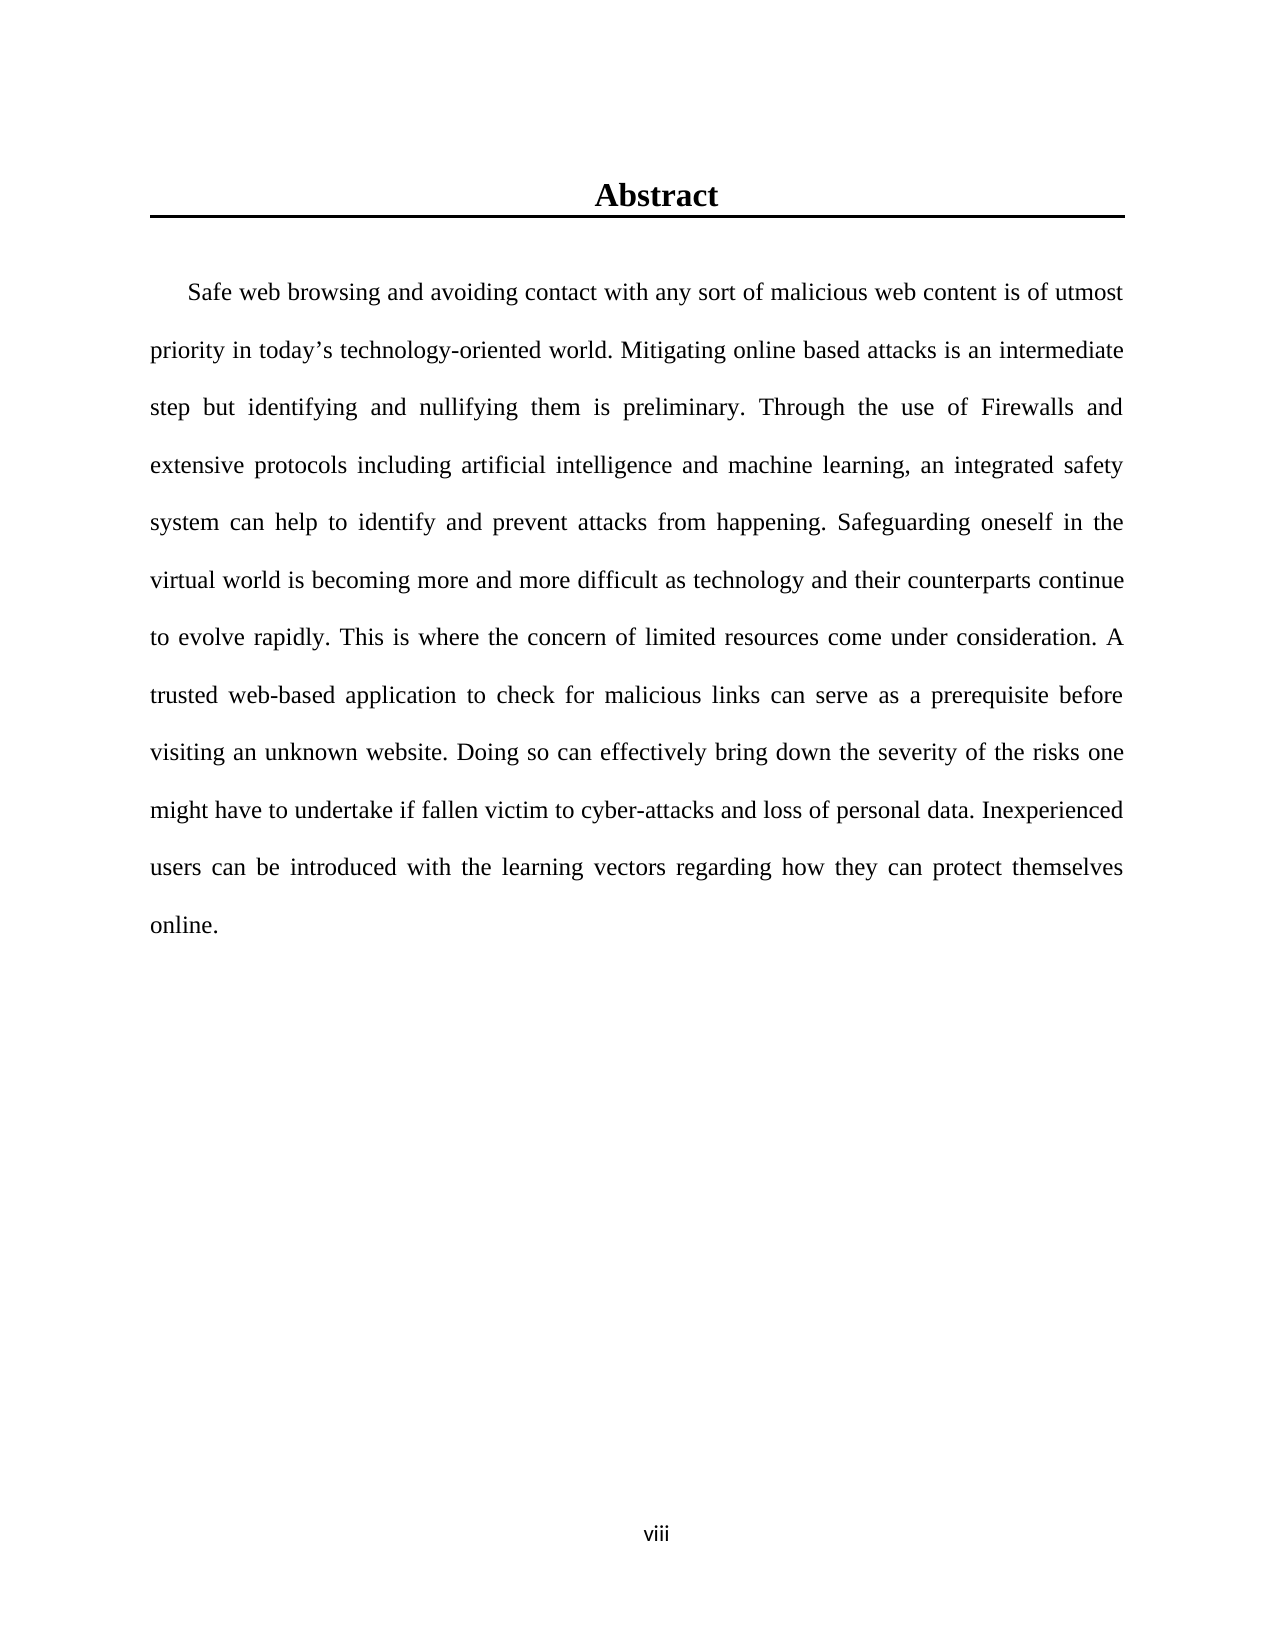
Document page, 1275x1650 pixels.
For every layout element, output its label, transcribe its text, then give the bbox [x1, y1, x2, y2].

subtitle Abstract [150, 175, 1125, 215]
text Safe web browsing and avoiding contact with any sort of malicious web content is of utmost priority in today’s technology-oriented world. Mitigating online based attacks is an intermediate step but identifying and nullifying them is preliminary. Through the use of Firewalls and extensive protocols including artificial intelligence and machine learning, an integrated safety system can help to identify and prevent attacks from happening. Safeguarding oneself in the virtual world is becoming more and more difficult as technology and their counterparts continue to evolve rapidly. This is where the concern of limited resources come under consideration. A trusted web-based application to check for malicious links can serve as a prerequisite before visiting an unknown website. Doing so can effectively bring down the severity of the risks one might have to undertake if fallen victim to cyber-attacks and loss of personal data. Inexperienced users can be introduced with the learning vectors regarding how they can protect themselves online. [150, 277, 1125, 938]
